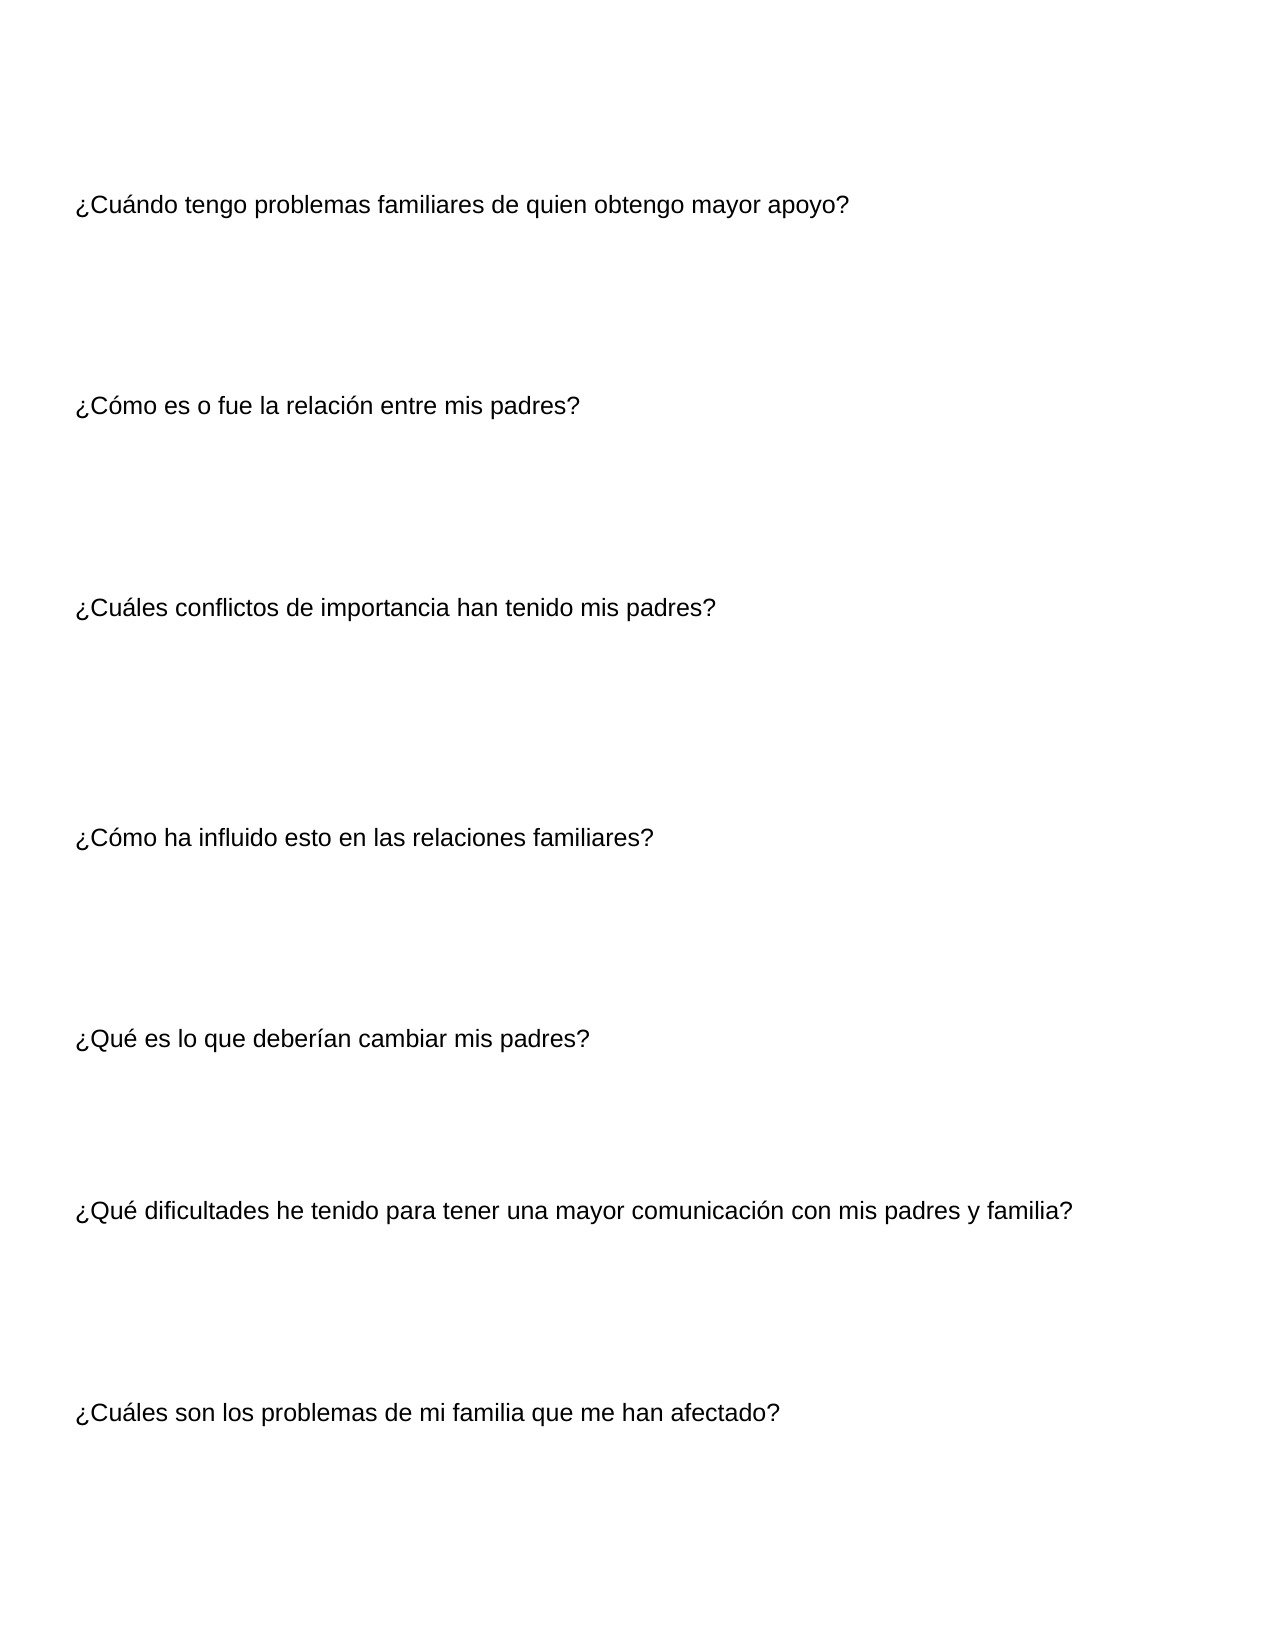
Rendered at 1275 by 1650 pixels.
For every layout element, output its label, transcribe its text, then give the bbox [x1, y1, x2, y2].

text ¿Qué es lo que deberían cambiar mis padres? [75, 1024, 1200, 1052]
text ¿Qué dificultades he tenido para tener una mayor comunicación con mis padres y familia? [75, 1196, 1200, 1225]
text ¿Cuáles son los problemas de mi familia que me han afectado? [75, 1397, 1200, 1426]
text ¿Cuándo tengo problemas familiares de quien obtengo mayor apoyo? [75, 190, 1200, 219]
text ¿Cuáles conflictos de importancia han tenido mis padres? [75, 592, 1200, 621]
text ¿Cómo ha influido esto en las relaciones familiares? [75, 822, 1200, 851]
text ¿Cómo es o fue la relación entre mis padres? [75, 391, 1200, 420]
